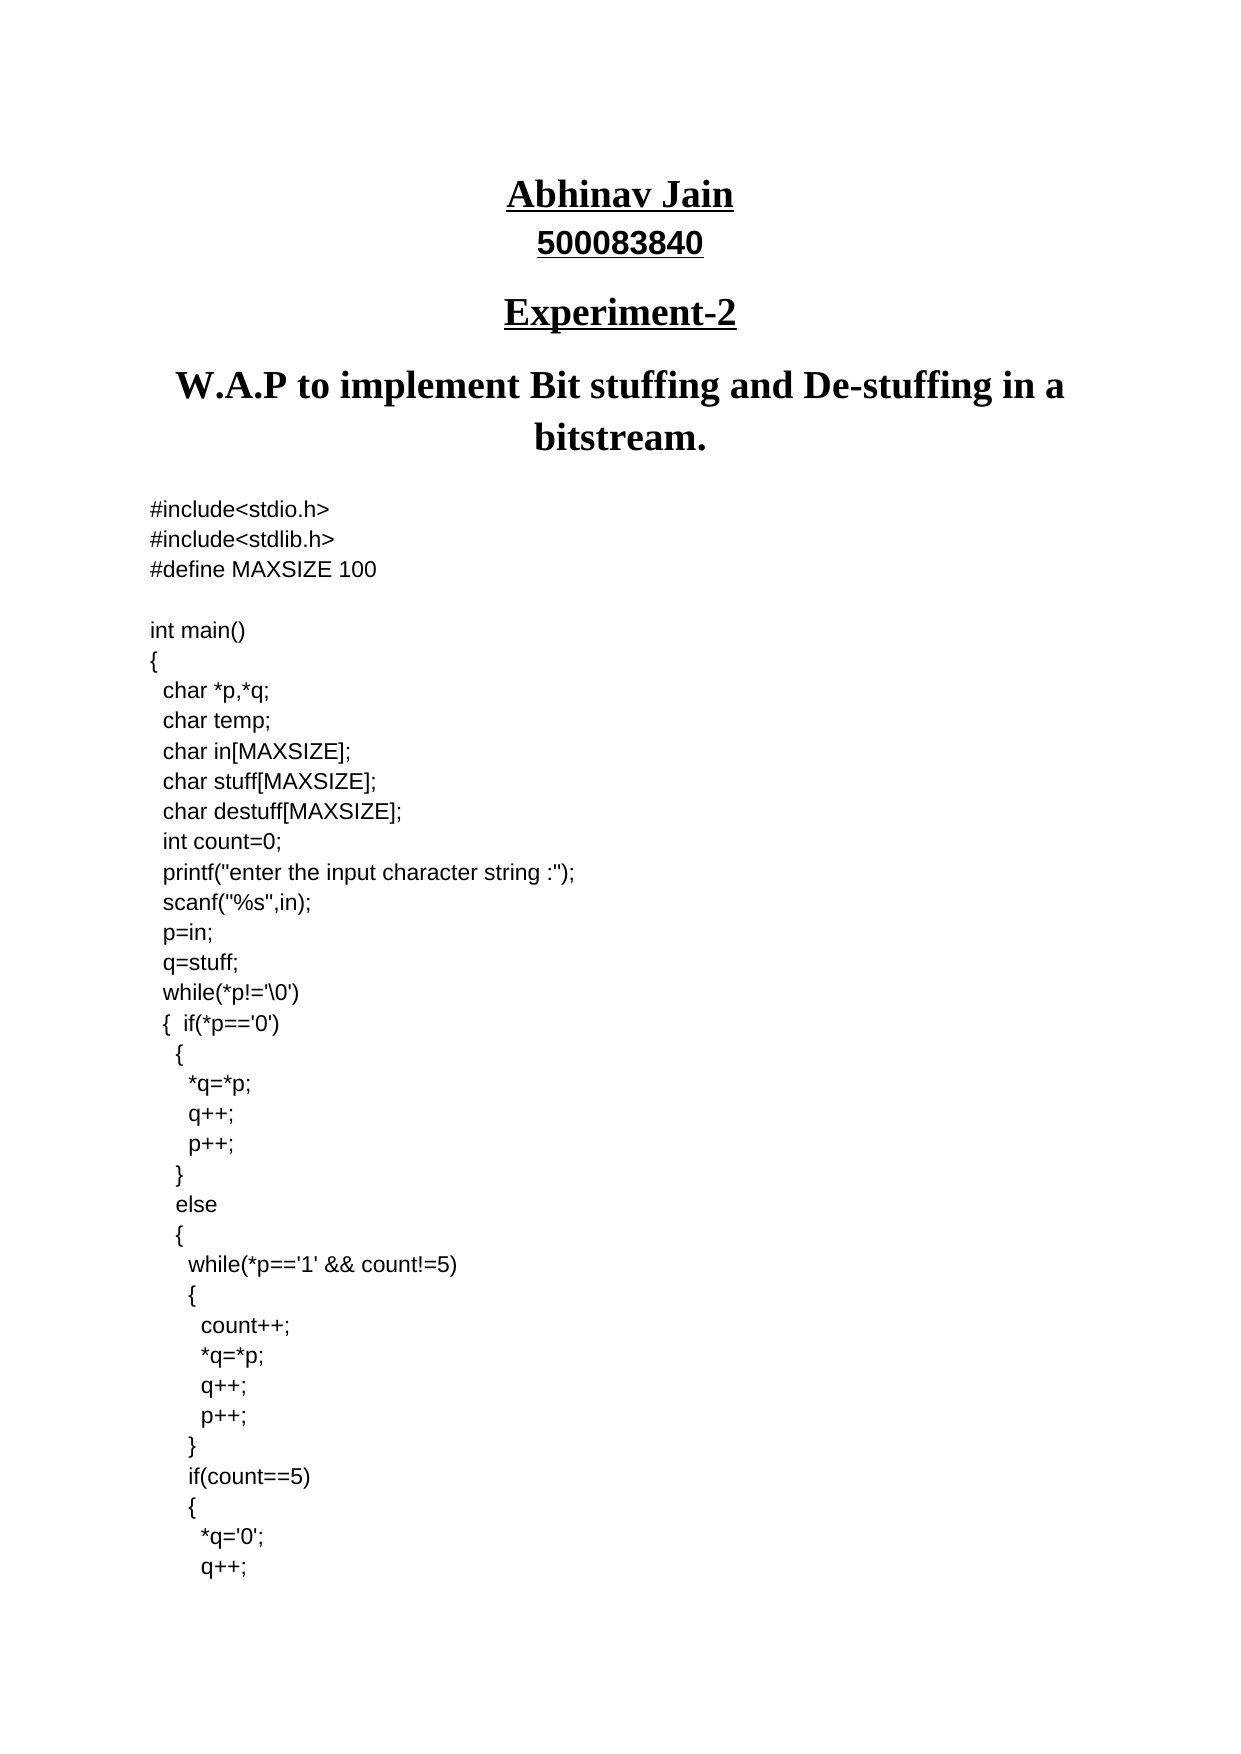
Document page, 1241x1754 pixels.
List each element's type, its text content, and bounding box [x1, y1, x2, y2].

text printf("enter the input character string :"); [150, 858, 1090, 885]
text while(*p!='\0') [150, 979, 1090, 1006]
text #define MAXSIZE 100 [150, 556, 1090, 583]
text q++; [150, 1100, 1090, 1127]
text { [150, 1493, 1090, 1519]
text char stuff[MAXSIZE]; [150, 768, 1090, 794]
text count++; [150, 1312, 1090, 1338]
text p++; [150, 1402, 1090, 1429]
subtitle Abhinav Jain [150, 171, 1090, 216]
text else [150, 1191, 1090, 1217]
text { [150, 1040, 1090, 1066]
text p=in; [150, 919, 1090, 945]
text char in[MAXSIZE]; [150, 738, 1090, 764]
text int main() [150, 617, 1090, 643]
text { if(*p=='0') [150, 1009, 1090, 1036]
text 500083840 [150, 223, 1090, 262]
subtitle W.A.P to implement Bit stuffing and De-stuffing in a bitstream. [150, 361, 1090, 459]
text *q='0'; [150, 1523, 1090, 1549]
text char destuff[MAXSIZE]; [150, 798, 1090, 824]
text int count=0; [150, 828, 1090, 855]
text { [150, 647, 1090, 673]
text { [150, 1281, 1090, 1308]
text #include<stdlib.h> [150, 526, 1090, 553]
text q++; [150, 1553, 1090, 1580]
text q=stuff; [150, 949, 1090, 976]
text scanf("%s",in); [150, 889, 1090, 915]
text } [150, 1432, 1090, 1459]
text char temp; [150, 707, 1090, 734]
text while(*p=='1' && count!=5) [150, 1251, 1090, 1278]
subtitle Experiment-2 [150, 288, 1090, 334]
text { [150, 1221, 1090, 1247]
text if(count==5) [150, 1463, 1090, 1489]
text char *p,*q; [150, 677, 1090, 704]
text } [150, 1161, 1090, 1187]
text #include<stdio.h> [150, 496, 1090, 522]
text *q=*p; [150, 1342, 1090, 1368]
text q++; [150, 1372, 1090, 1398]
text p++; [150, 1130, 1090, 1157]
text *q=*p; [150, 1070, 1090, 1096]
